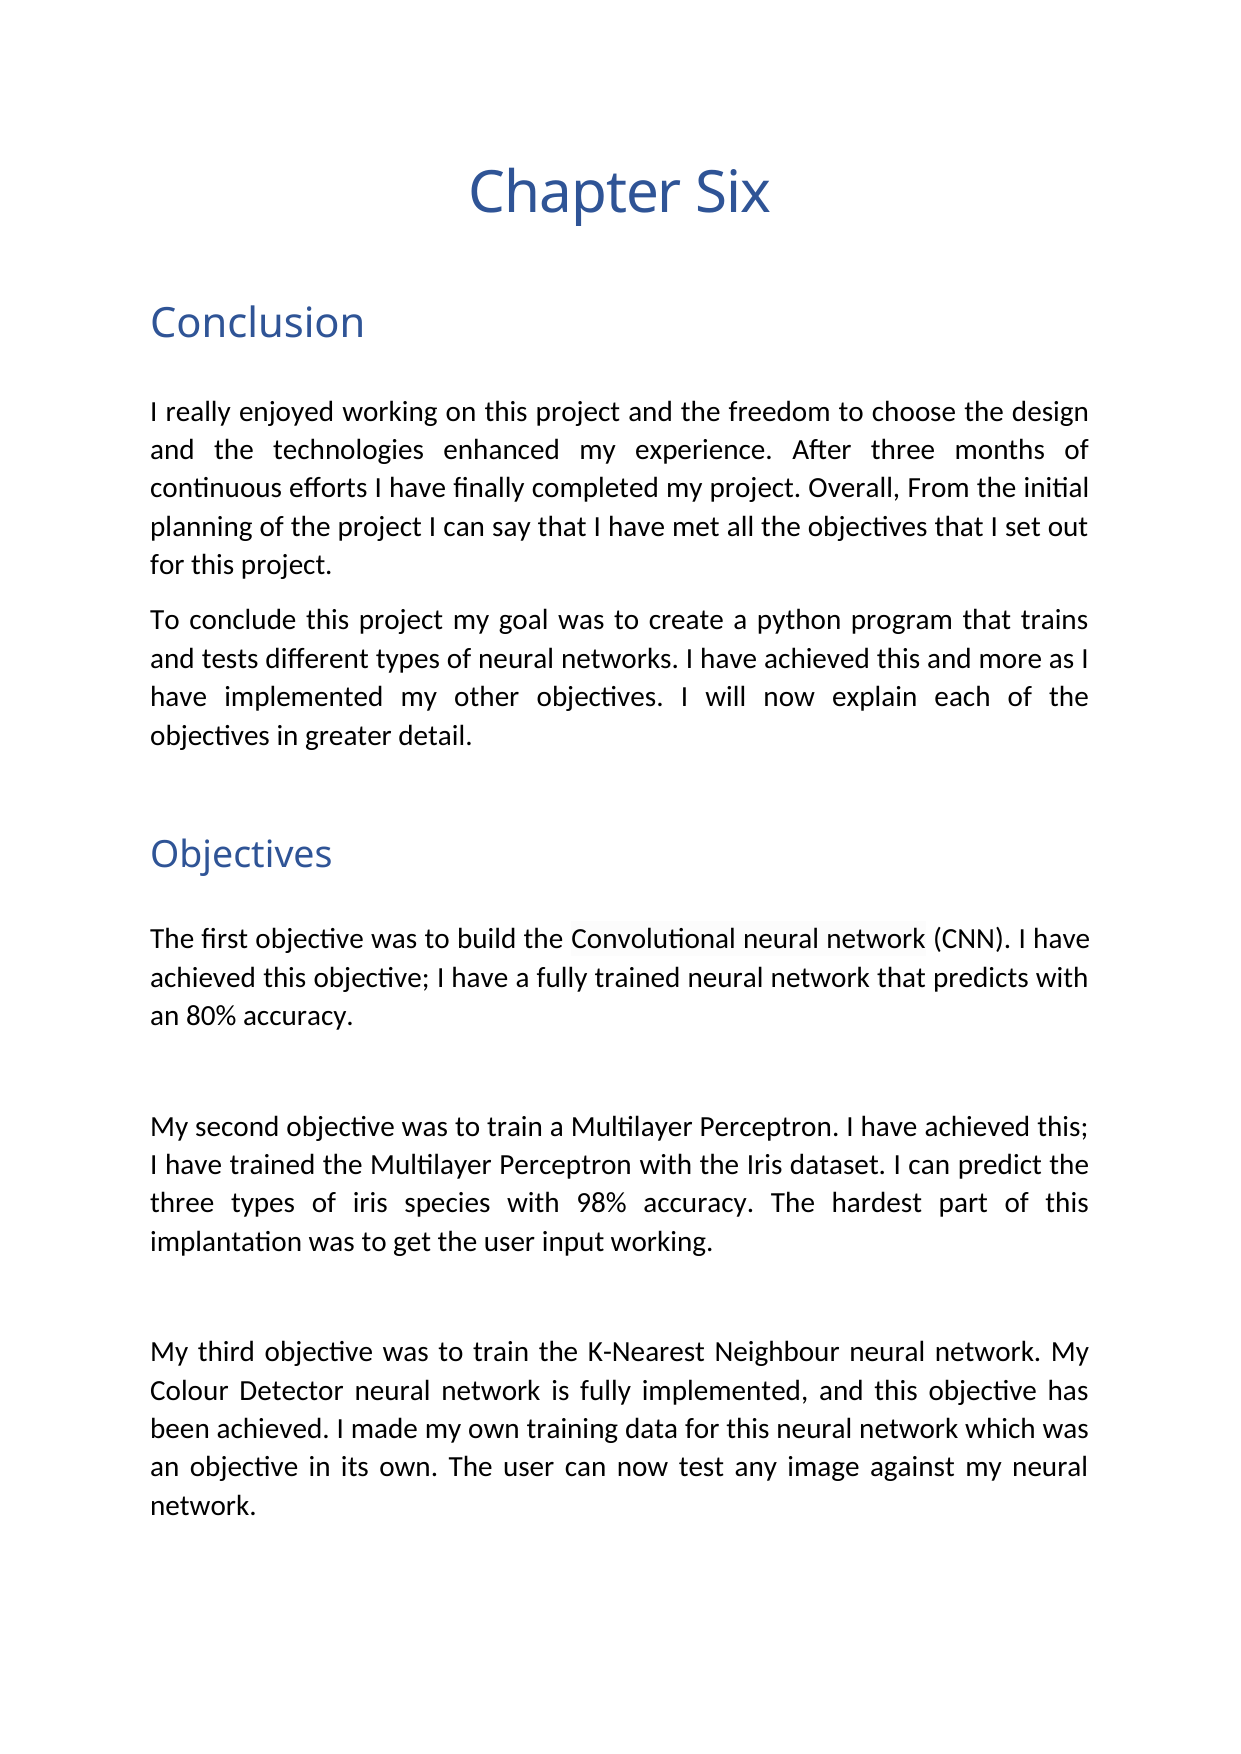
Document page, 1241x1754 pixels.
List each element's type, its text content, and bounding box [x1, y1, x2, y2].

subtitle Objectives [150, 827, 1090, 878]
text To conclude this project my goal was to create a python program that trains and tests different types of neural networks. I have achieved this and more as I have implemented my other objectives. I will now explain each of the objectives in greater detail. [150, 601, 1090, 752]
subtitle Conclusion [150, 293, 1090, 350]
text I really enjoyed working on this project and the freedom to choose the design and the technologies enhanced my experience. After three months of continuous efforts I have finally completed my project. Overall, From the initial planning of the project I can say that I have met all the objectives that I set out for this project. [150, 393, 1090, 582]
title Chapter Six [150, 150, 1090, 229]
text My third objective was to train the K-Nearest Neighbour neural network. My Colour Detector neural network is fully implemented, and this objective has been achieved. I made my own training data for this neural network which was an objective in its own. The user can now test any image against my neural network. [150, 1333, 1090, 1522]
text The first objective was to build the Convolutional neural network (CNN). I have achieved this objective; I have a fully trained neural network that predicts with an 80% accuracy. [150, 921, 1090, 1033]
text My second objective was to train a Multilayer Perceptron. I have achieved this; I have trained the Multilayer Perceptron with the Iris dataset. I can predict the three types of iris species with 98% accuracy. The hardest part of this implantation was to get the user input working. [150, 1108, 1090, 1258]
